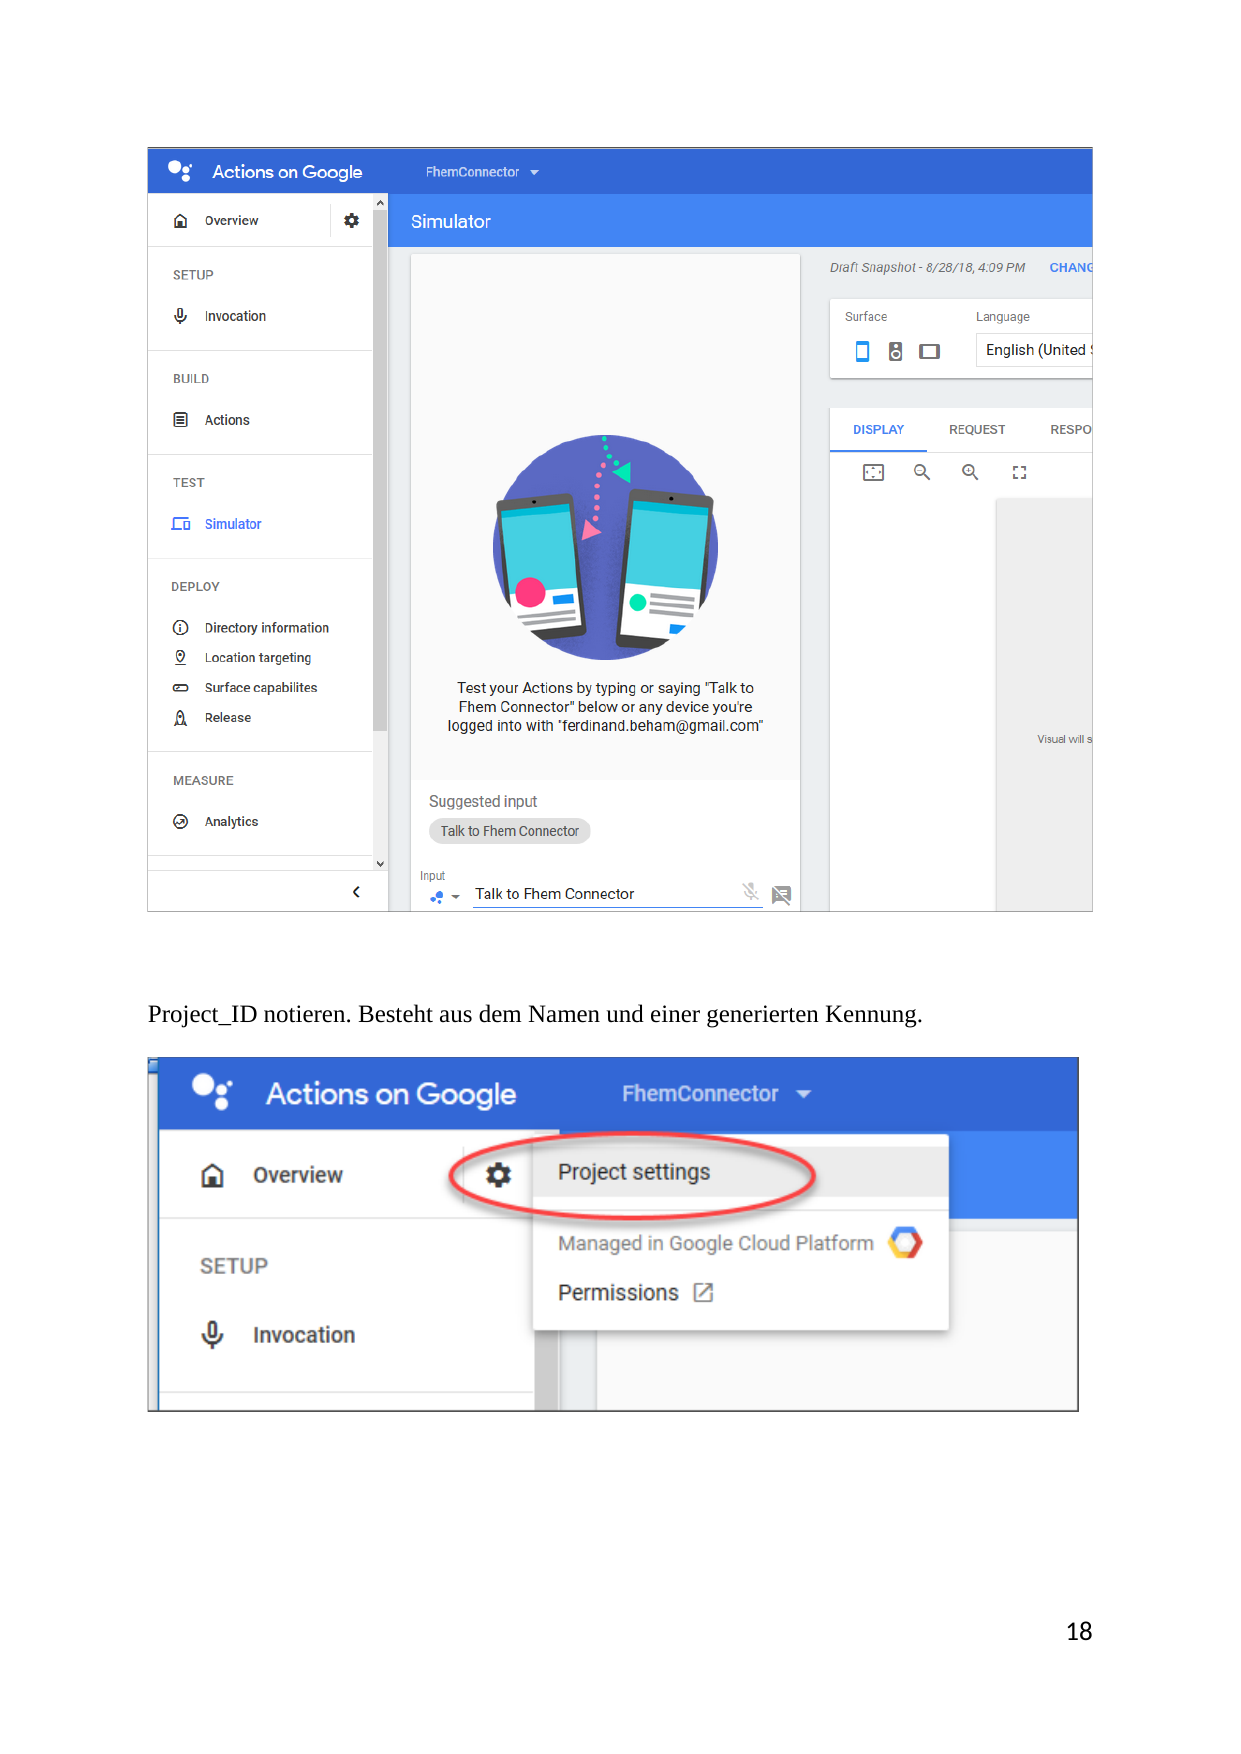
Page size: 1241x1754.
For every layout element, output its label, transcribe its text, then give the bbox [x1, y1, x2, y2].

picture [147, 147, 1093, 912]
picture [147, 1057, 1079, 1412]
text Project_ID notieren. Besteht aus dem Namen und einer generierten Kennung. [148, 999, 1093, 1028]
